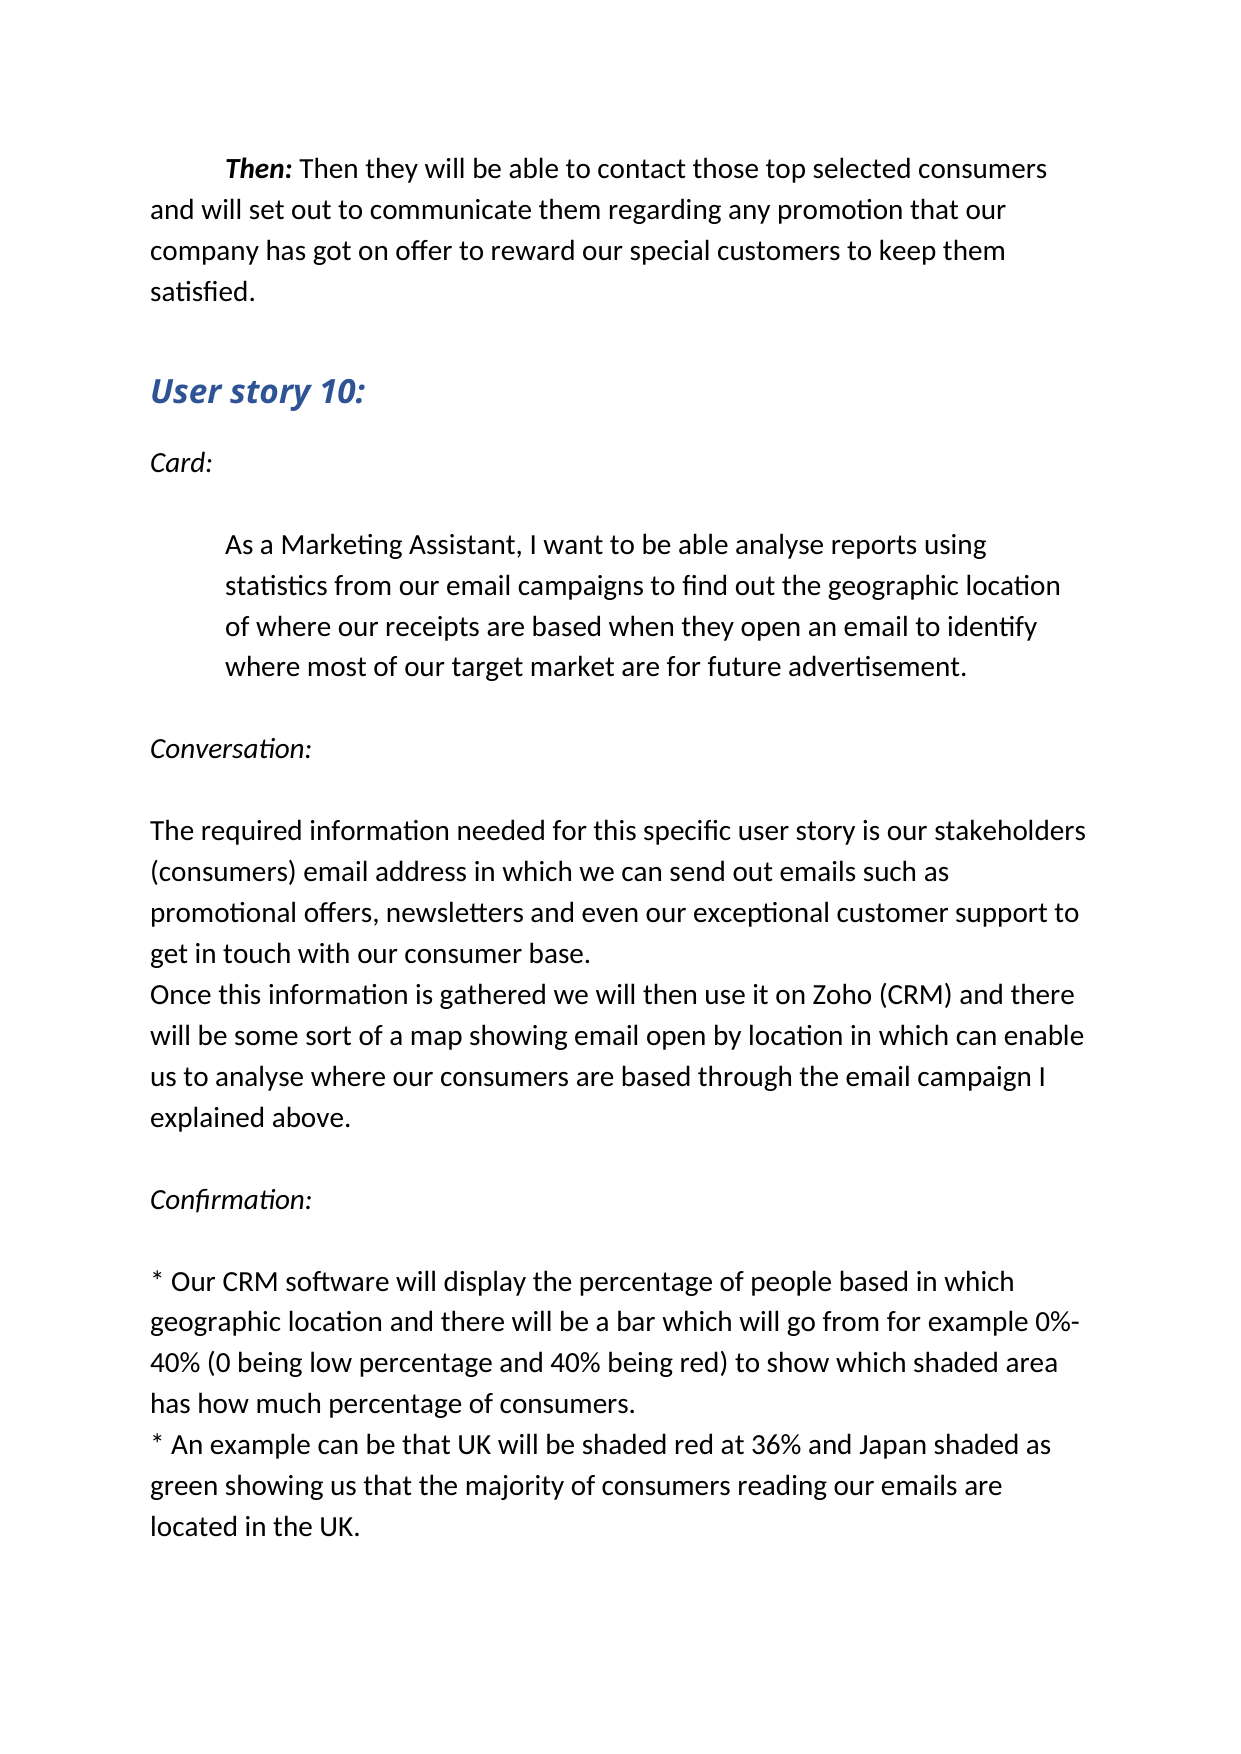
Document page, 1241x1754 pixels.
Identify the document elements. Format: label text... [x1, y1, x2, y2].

text * An example can be that UK will be shaded red at 36% and Japan shaded as green showing us that the majority of consumers reading our emails are located in the UK. [150, 1426, 1090, 1544]
text Conversation: [150, 730, 1090, 766]
text * Our CRM software will display the percentage of people based in which geographic location and there will be a bar which will go from for example 0%-40% (0 being low percentage and 40% being red) to show which shaded area has how much percentage of consumers. [150, 1263, 1090, 1421]
text Once this information is gathered we will then use it on Zoho (CRM) and there will be some sort of a map showing email open by location in which can enable us to analyse where our consumers are based through the email campaign I explained above. [150, 976, 1090, 1134]
text Card: [150, 444, 1090, 479]
text As a Marketing Assistant, I want to be able analyse reports using statistics from our email campaigns to find out the geographic location of where our receipts are based when they open an email to identify where most of our target market are for future advertisement. [225, 526, 1090, 684]
text Confirmation: [150, 1181, 1090, 1216]
text Then: Then they will be able to contact those top selected consumers and will set out to communicate them regarding any promotion that our company has got on offer to reward our special customers to keep them satisfied. [150, 150, 1090, 308]
subtitle User story 10: [150, 368, 1090, 413]
text The required information needed for this specific user story is our stakeholders (consumers) email address in which we can send out emails such as promotional offers, newsletters and even our exceptional customer support to get in touch with our consumer base. [150, 812, 1090, 971]
